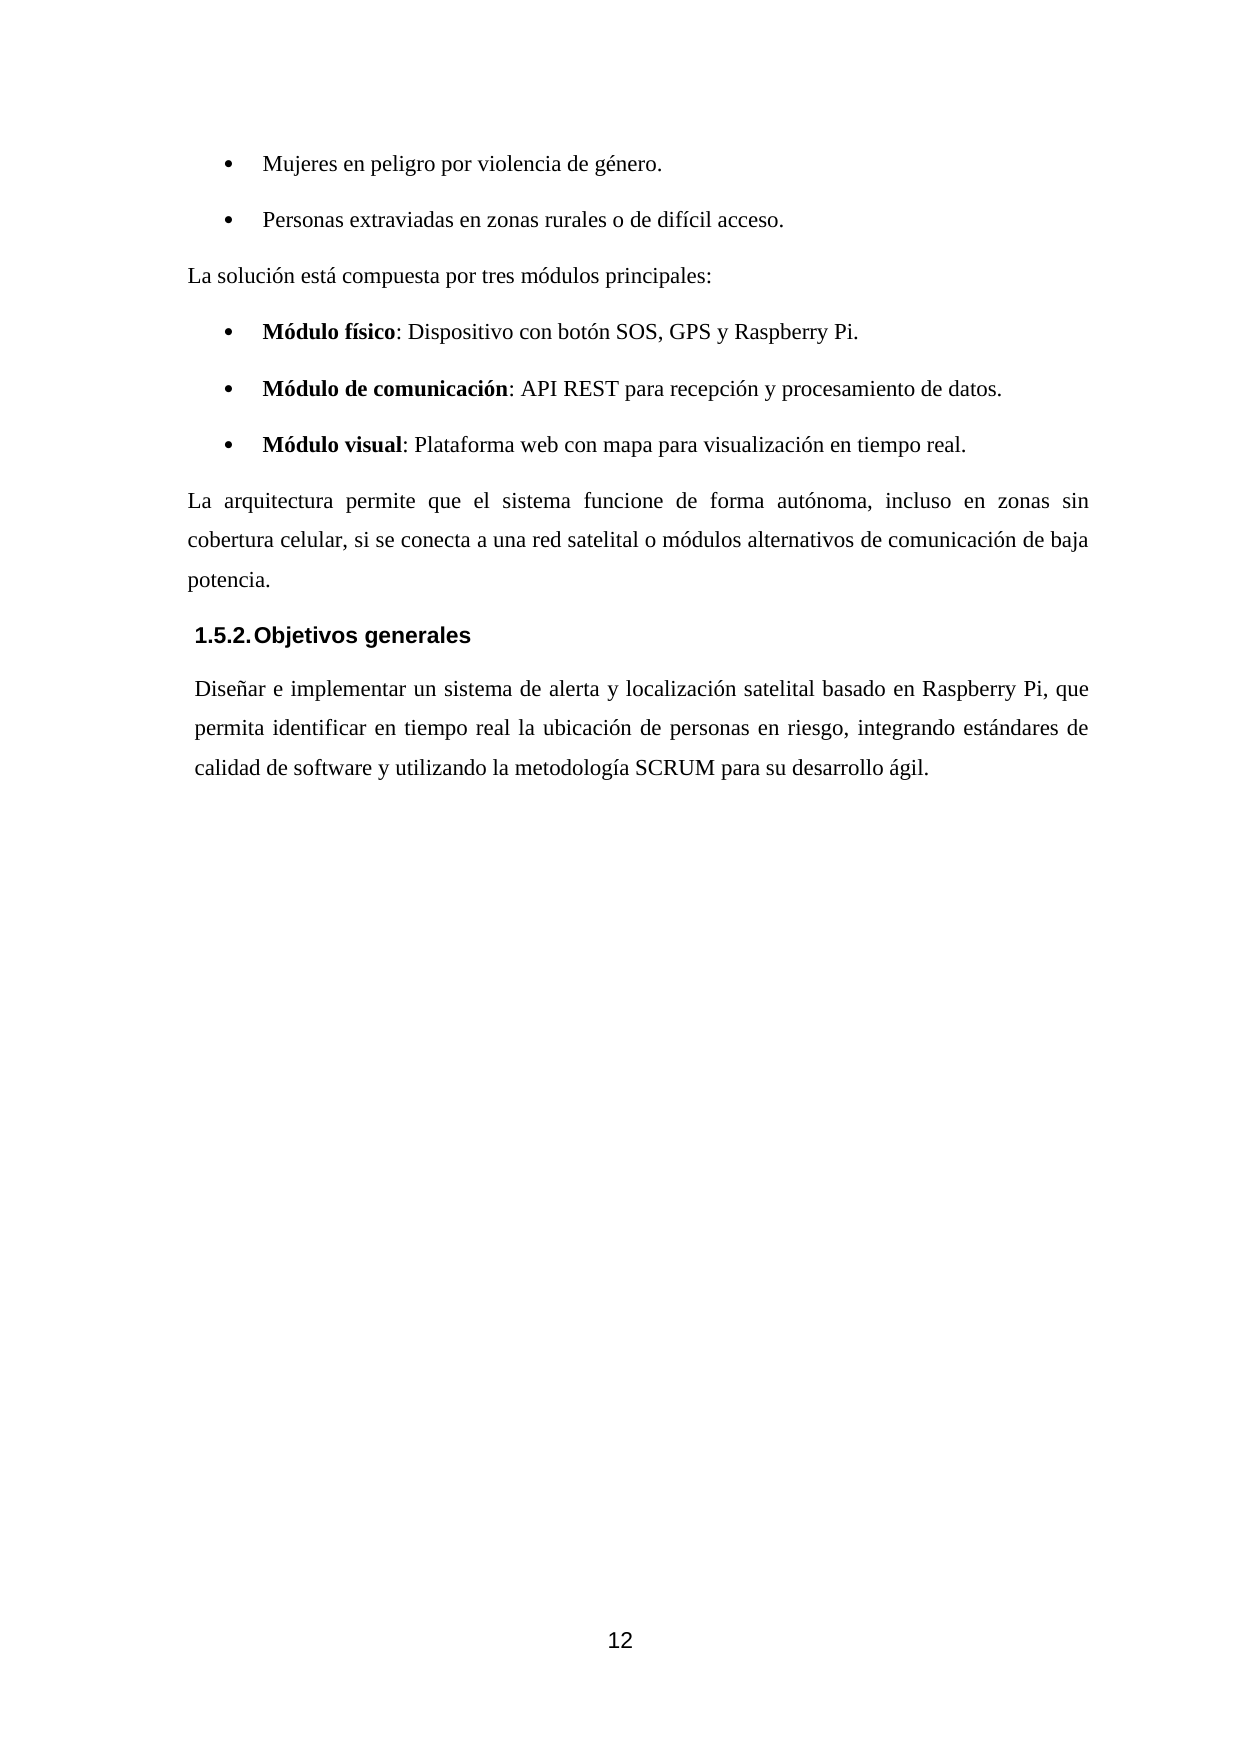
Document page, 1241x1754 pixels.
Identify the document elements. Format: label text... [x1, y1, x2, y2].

text La arquitectura permite que el sistema funcione de forma autónoma, incluso en zonas sin cobertura celular, si se conecta a una red satelital o módulos alternativos de comunicación de baja potencia. [187, 487, 1090, 592]
list Módulo de comunicación: API REST para recepción y procesamiento de datos. [225, 374, 1090, 401]
list Módulo visual: Plataforma web con mapa para visualización en tiempo real. [225, 431, 1090, 457]
subtitle Objetivos generales [194, 622, 1090, 648]
text La solución está compuesta por tres módulos principales: [187, 262, 1090, 289]
text Diseñar e implementar un sistema de alerta y localización satelital basado en Raspberry Pi, que permita identificar en tiempo real la ubicación de personas en riesgo, integrando estándares de calidad de software y utilizando la metodología SCRUM para su desarrollo ágil. [194, 675, 1090, 780]
list Personas extraviadas en zonas rurales o de difícil acceso. [225, 206, 1090, 232]
list Mujeres en peligro por violencia de género. [225, 150, 1090, 176]
list Módulo físico: Dispositivo con botón SOS, GPS y Raspberry Pi. [225, 318, 1090, 345]
